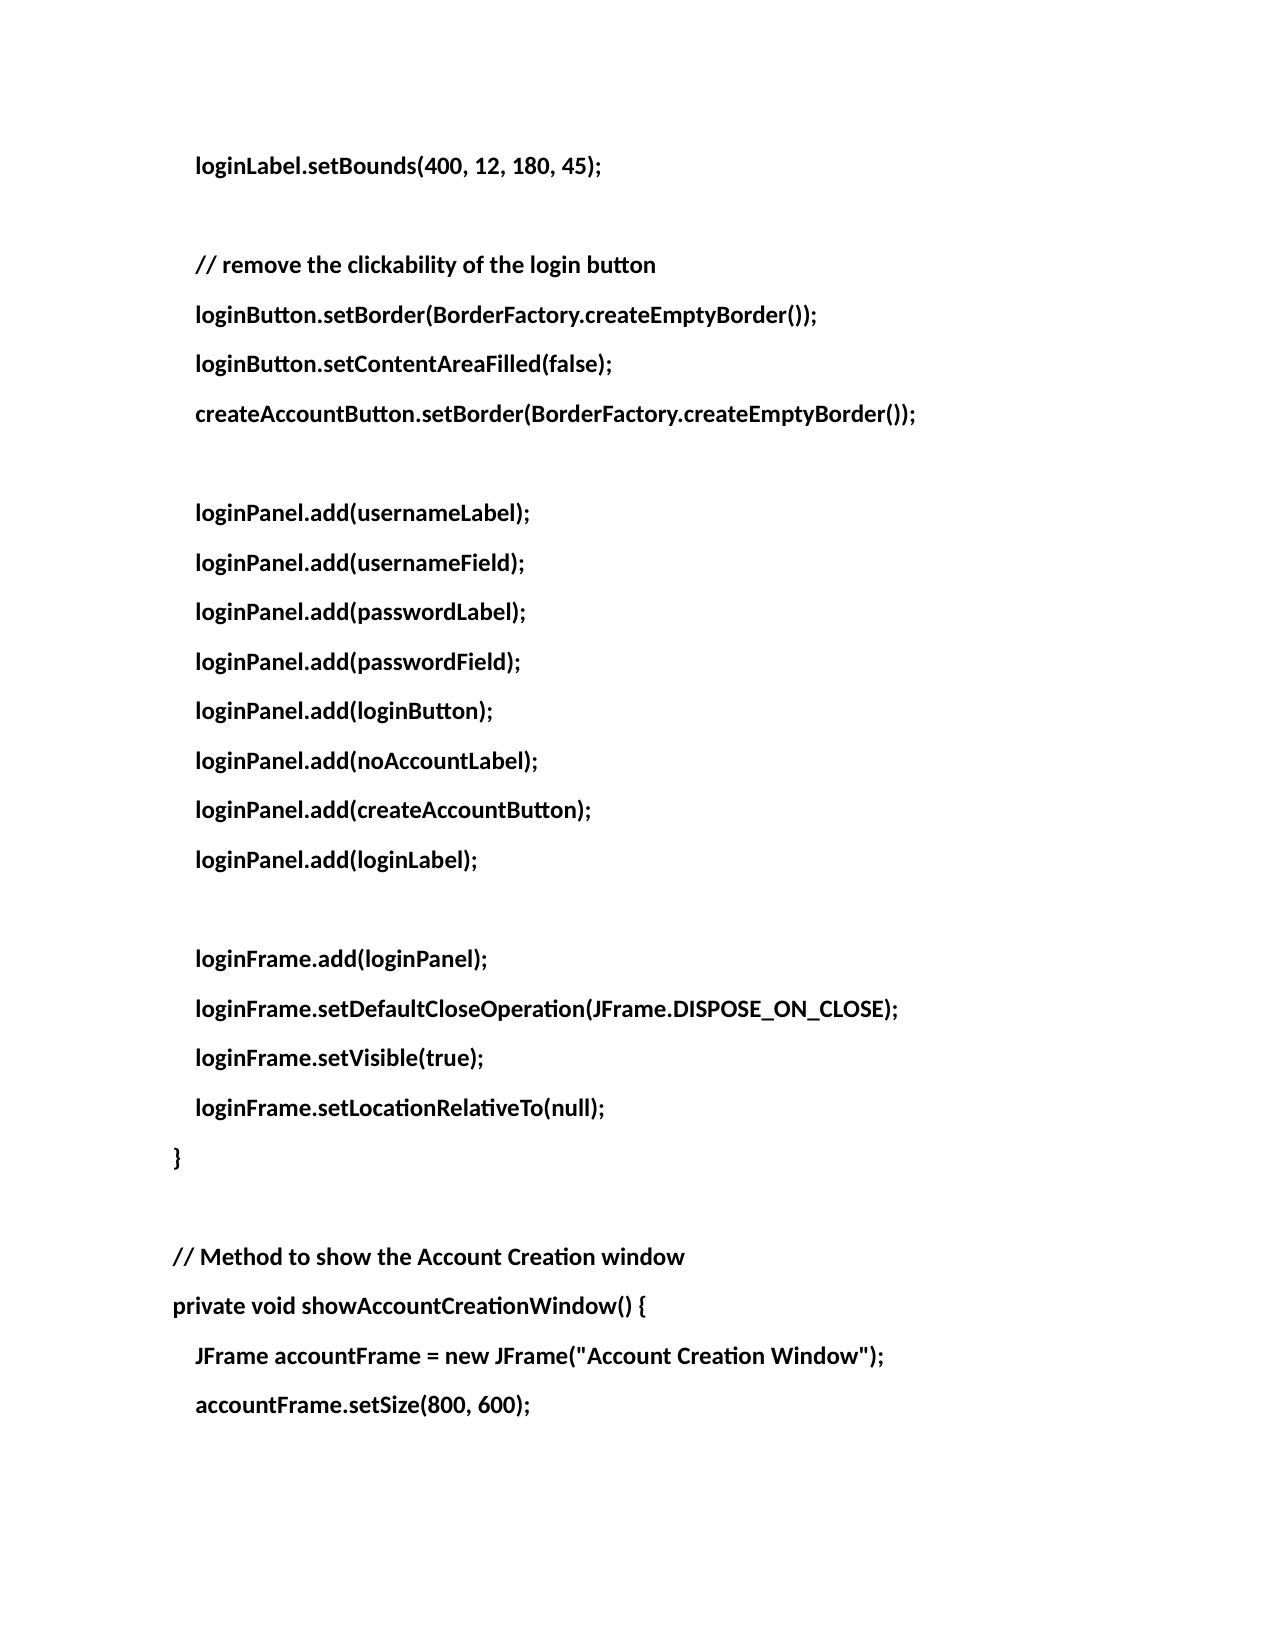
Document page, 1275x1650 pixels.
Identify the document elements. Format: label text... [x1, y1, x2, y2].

text loginPanel.add(usernameLabel); [150, 497, 1125, 528]
text accountFrame.setSize(800, 600); [150, 1389, 1125, 1420]
text loginFrame.add(loginPanel); [150, 943, 1125, 974]
text loginPanel.add(createAccountButton); [150, 794, 1125, 825]
text loginButton.setBorder(BorderFactory.createEmptyBorder()); [150, 299, 1125, 329]
text loginPanel.add(passwordField); [150, 646, 1125, 676]
text createAccountButton.setBorder(BorderFactory.createEmptyBorder()); [150, 398, 1125, 428]
text loginPanel.add(loginLabel); [150, 844, 1125, 875]
text // remove the clickability of the login button [150, 249, 1125, 280]
text loginPanel.add(usernameField); [150, 547, 1125, 577]
text } [150, 1142, 1125, 1172]
text JFrame accountFrame = new JFrame("Account Creation Window"); [150, 1340, 1125, 1371]
text loginLabel.setBounds(400, 12, 180, 45); [150, 150, 1125, 181]
text loginFrame.setLocationRelativeTo(null); [150, 1092, 1125, 1123]
text private void showAccountCreationWindow() { [150, 1290, 1125, 1321]
text loginFrame.setVisible(true); [150, 1042, 1125, 1073]
text loginPanel.add(loginButton); [150, 695, 1125, 726]
text loginFrame.setDefaultCloseOperation(JFrame.DISPOSE_ON_CLOSE); [150, 993, 1125, 1023]
text loginPanel.add(noAccountLabel); [150, 745, 1125, 776]
text loginPanel.add(passwordLabel); [150, 596, 1125, 627]
text // Method to show the Account Creation window [150, 1241, 1125, 1271]
text loginButton.setContentAreaFilled(false); [150, 348, 1125, 379]
